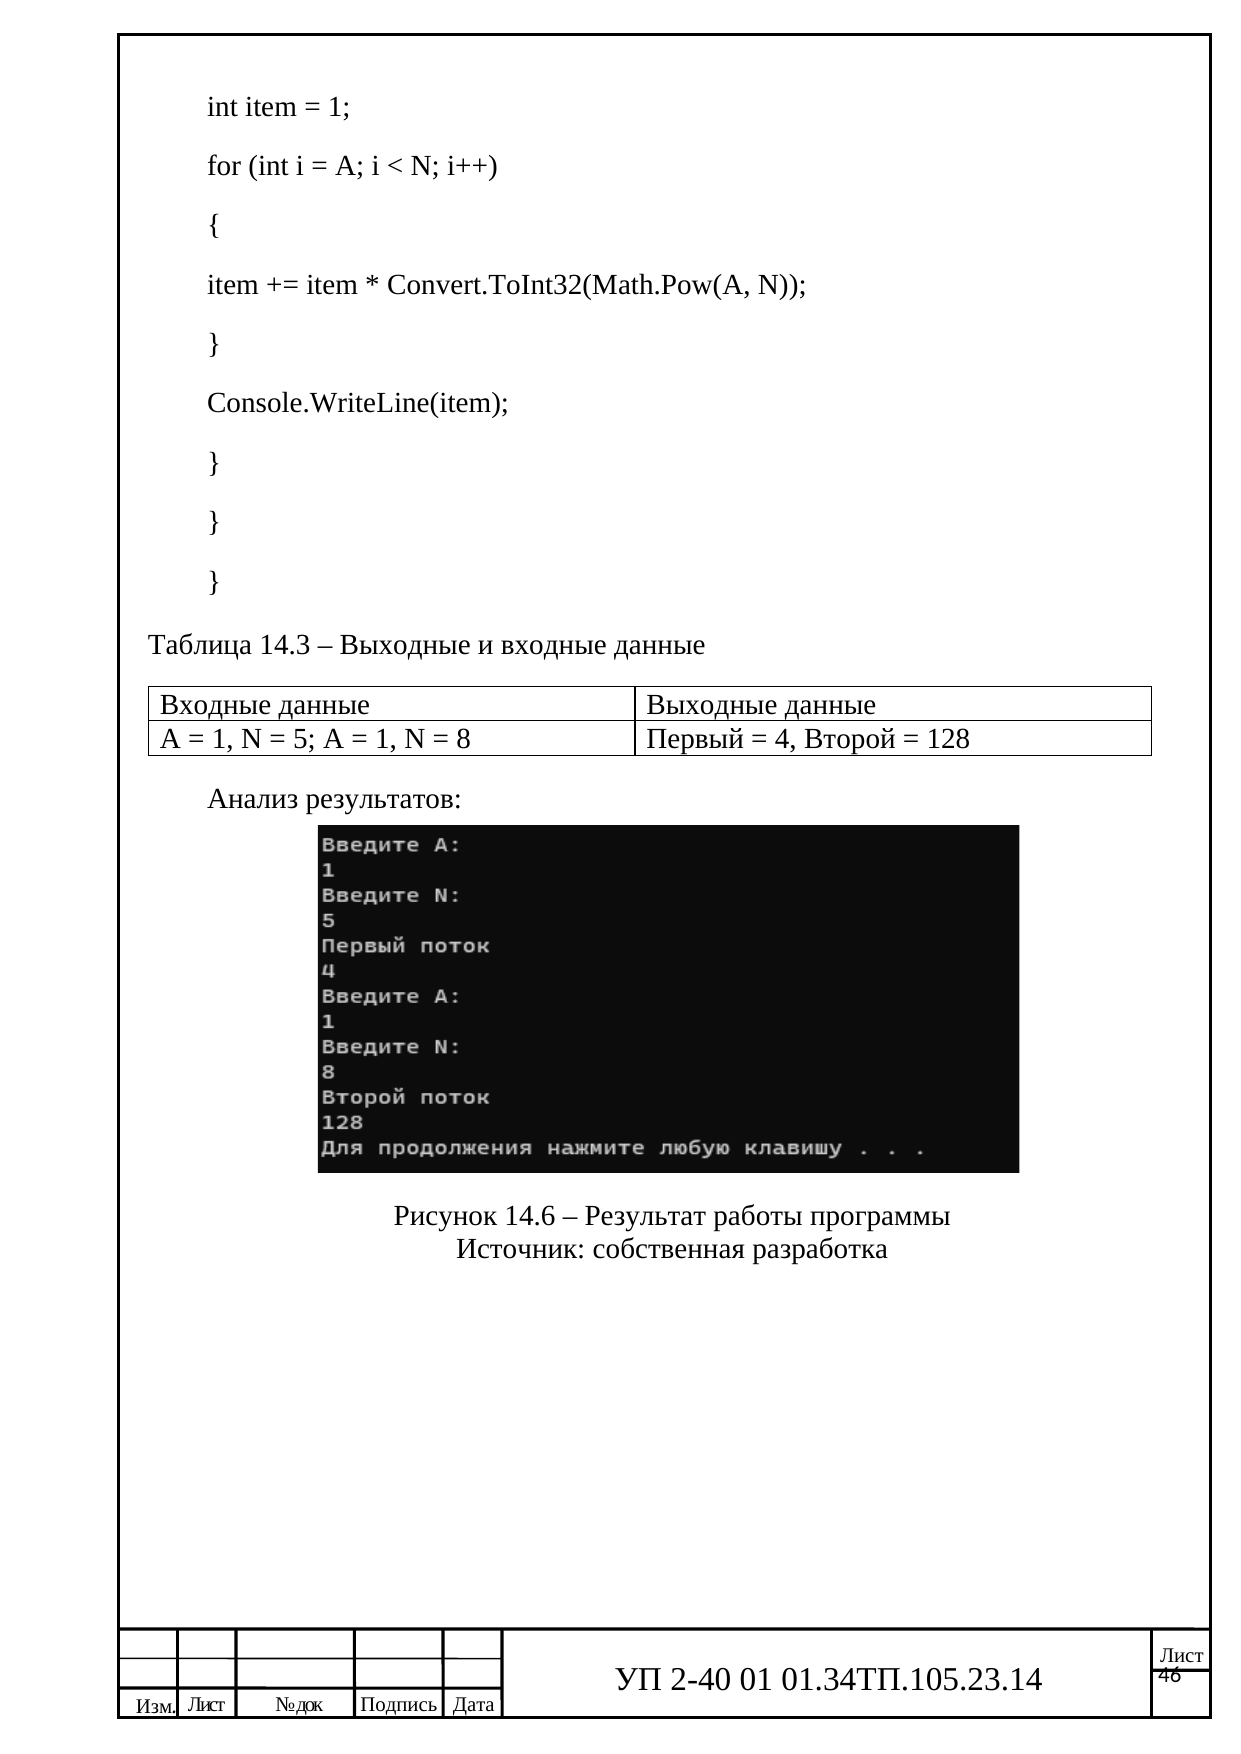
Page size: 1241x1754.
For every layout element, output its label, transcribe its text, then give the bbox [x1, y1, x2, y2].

text int item = 1; [207, 89, 1181, 122]
picture [317, 825, 1020, 1173]
text Таблица 14.3 – Выходные и входные данные [148, 627, 1122, 661]
text } [207, 326, 1181, 360]
text Источник: собственная разработка [148, 1232, 1122, 1265]
text Console.WriteLine(item); [207, 386, 1181, 419]
text Анализ результатов: [148, 781, 1122, 814]
text item += item * Convert.ToInt32(Math.Pow(A, N)); [207, 267, 1181, 300]
table_header Выходные данные [636, 687, 1151, 720]
table_cell А = 1, N = 5; А = 1, N = 8 [149, 721, 634, 755]
table_cell Первый = 4, Второй = 128 [636, 721, 1151, 755]
text } [207, 504, 1181, 538]
table_header Входные данные [149, 687, 634, 720]
text } [207, 445, 1181, 478]
text for (int i = A; i < N; i++) [207, 148, 1181, 182]
text } [207, 564, 1181, 597]
text { [207, 207, 1181, 241]
